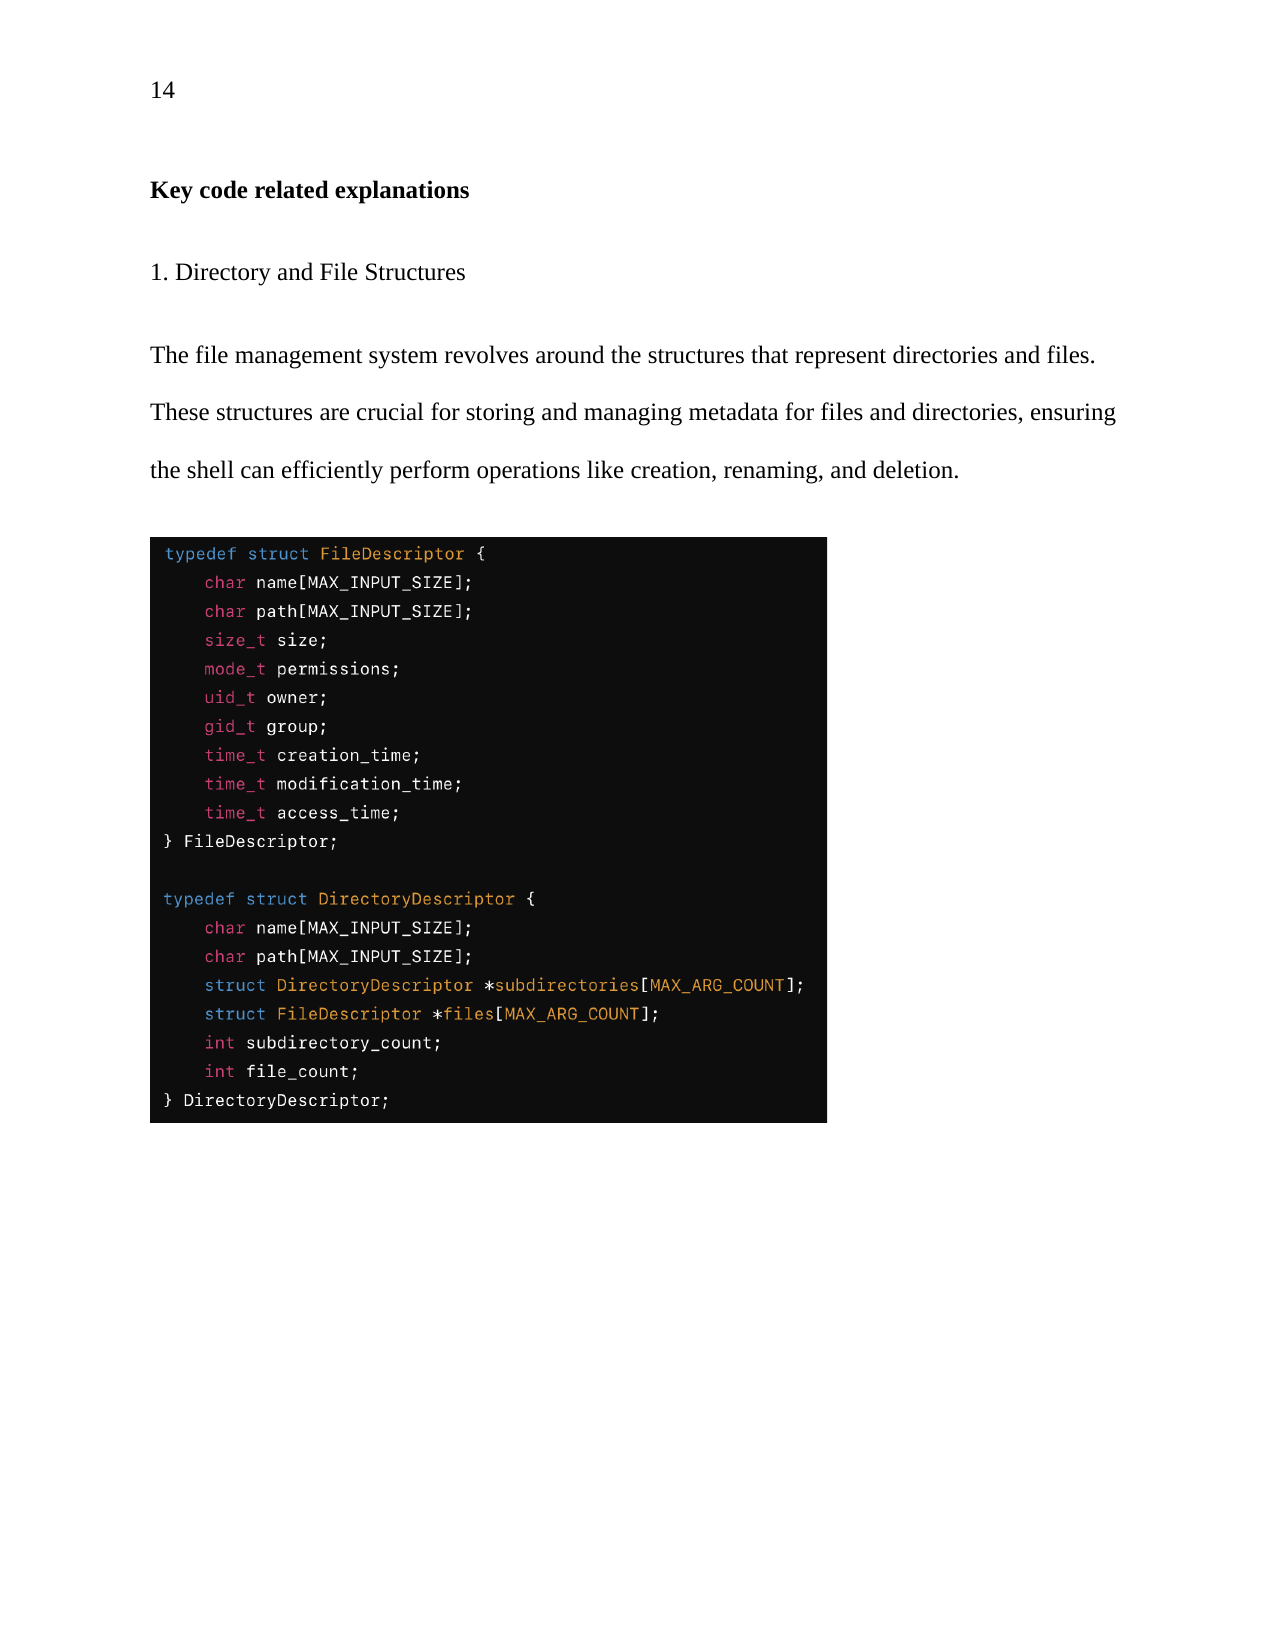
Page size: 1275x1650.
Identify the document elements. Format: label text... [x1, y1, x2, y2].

text 1. Directory and File Structures [150, 257, 1125, 286]
text Key code related explanations [150, 175, 1125, 204]
picture [150, 537, 828, 1123]
text The file management system revolves around the structures that represent directories and files. These structures are crucial for storing and managing metadata for files and directories, ensuring the shell can efficiently perform operations like creation, renaming, and deletion. [150, 340, 1125, 484]
